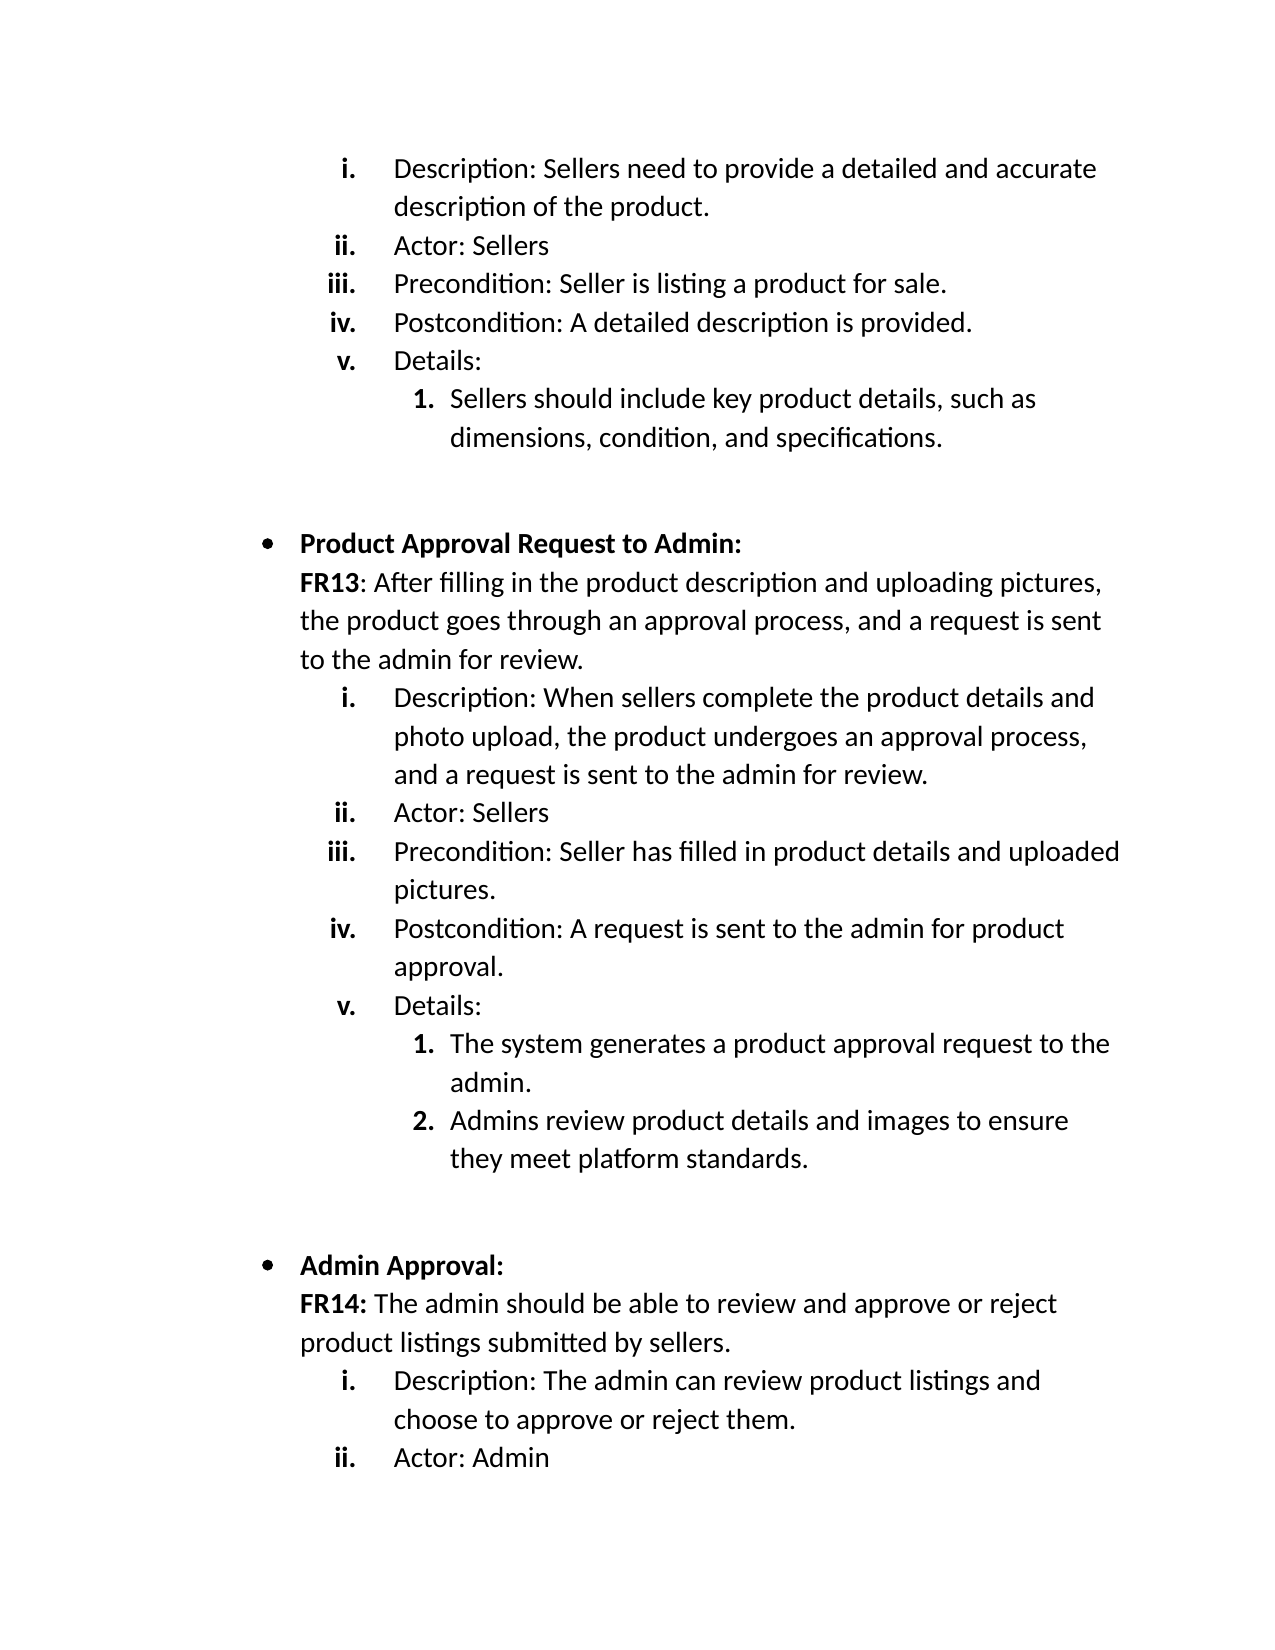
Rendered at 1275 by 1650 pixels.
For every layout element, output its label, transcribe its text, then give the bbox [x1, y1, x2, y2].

list The system generates a product approval request to the admin. [412, 1025, 1125, 1099]
list Details: [356, 342, 1125, 378]
list Description: The admin can review product listings and choose to approve or reject them. [356, 1362, 1125, 1436]
list Admins review product details and images to ensure they meet platform standards. [412, 1102, 1125, 1245]
list Description: Sellers need to provide a detailed and accurate description of the product. [356, 150, 1125, 224]
list Description: When sellers complete the product details and photo upload, the product undergoes an approval process, and a request is sent to the admin for review. [356, 679, 1125, 792]
list Product Approval Request to Admin: FR13: After filling in the product description and uploading pictures, the product goes through an approval process, and a request is sent to the admin for review. [262, 526, 1125, 676]
list Admin Approval: FR14: The admin should be able to review and approve or reject product listings submitted by sellers. [262, 1247, 1125, 1359]
list Postcondition: A request is sent to the admin for product approval. [356, 910, 1125, 984]
list Precondition: Seller is listing a product for sale. [356, 265, 1125, 301]
list Actor: Admin [356, 1439, 1125, 1475]
list Actor: Sellers [356, 794, 1125, 830]
list Precondition: Seller has filled in product details and uploaded pictures. [356, 833, 1125, 907]
list Actor: Sellers [356, 227, 1125, 262]
list Postcondition: A detailed description is provided. [356, 304, 1125, 339]
list Details: [356, 987, 1125, 1022]
list Sellers should include key product details, such as dimensions, condition, and specifications. [412, 381, 1125, 523]
